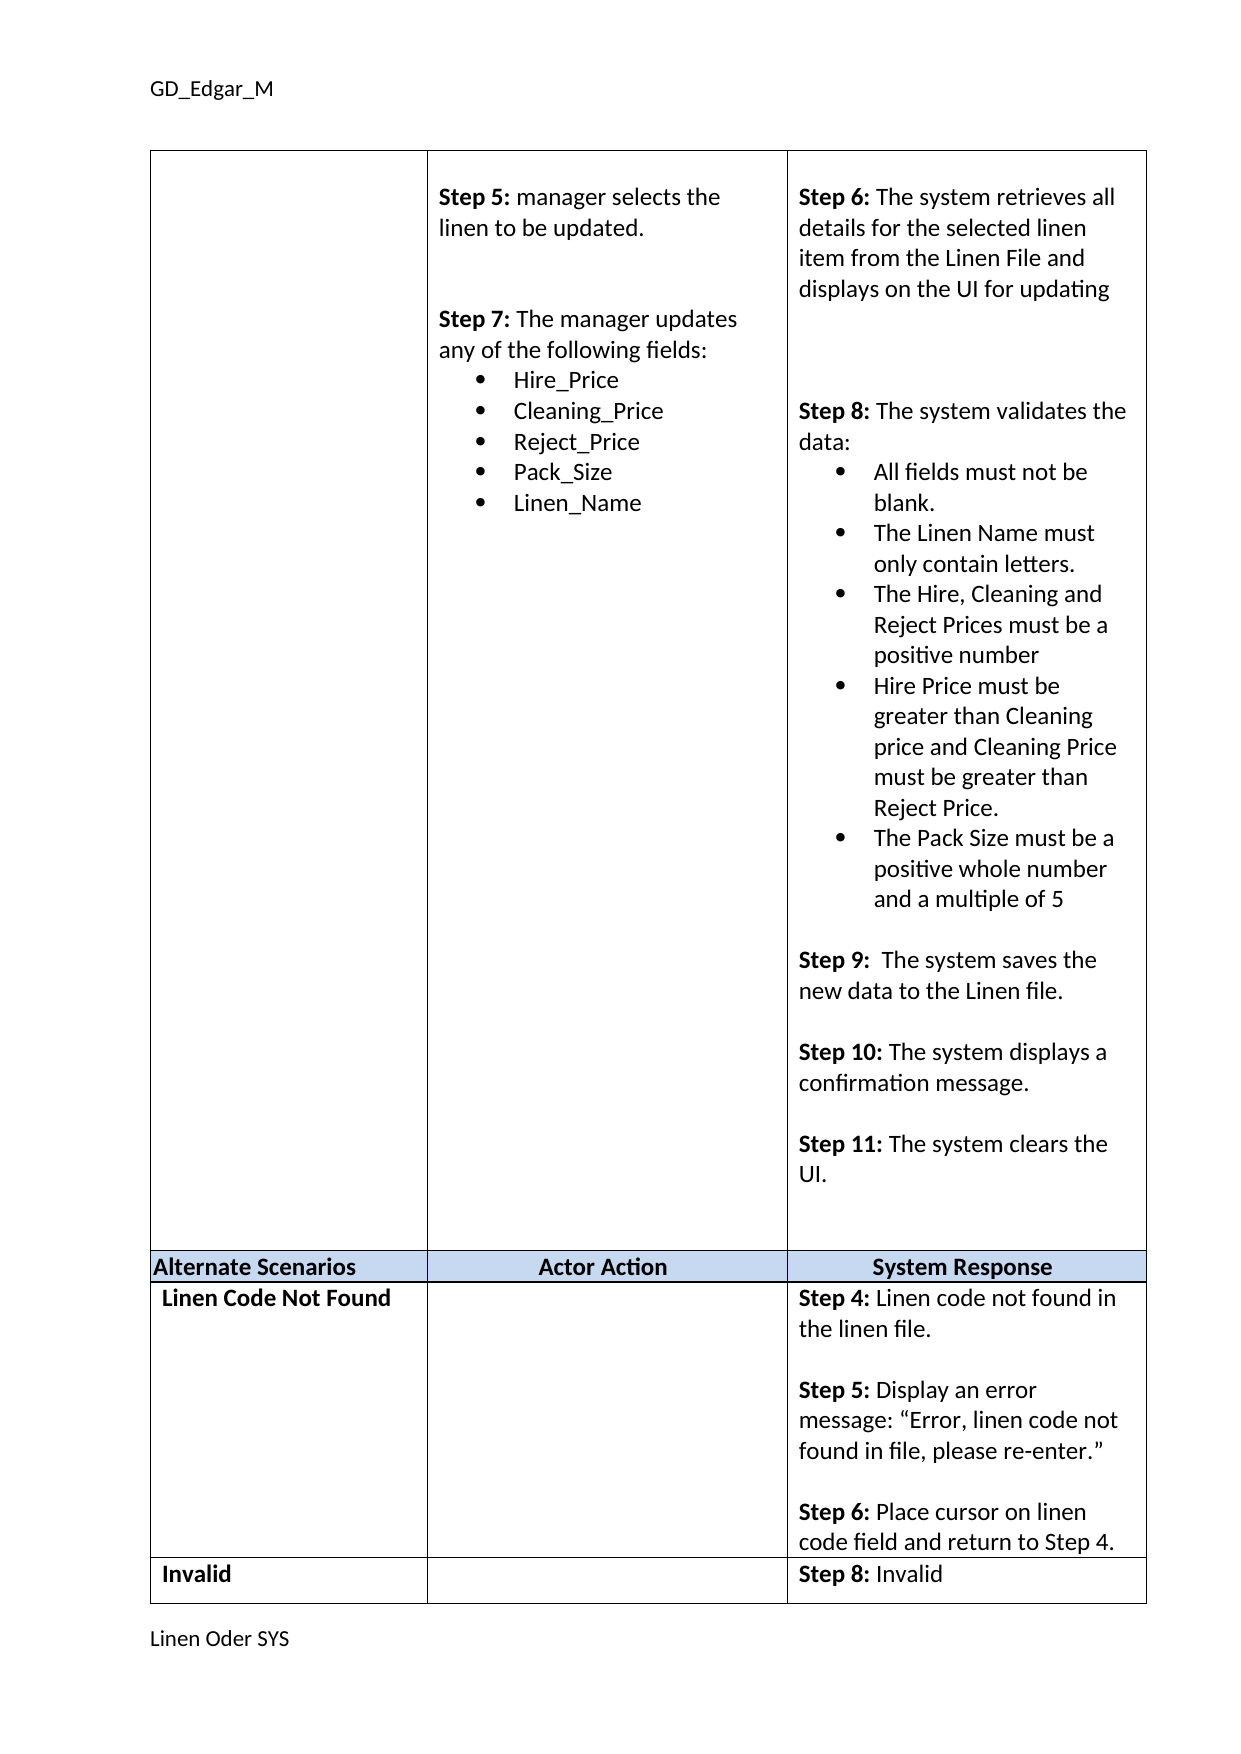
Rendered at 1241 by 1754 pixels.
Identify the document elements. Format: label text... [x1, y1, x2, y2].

table_cell Linen Code Not Found [151, 1283, 427, 1557]
table_cell Step 4: Linen code not found in the linen file. Step 5: Display an error message: “Error, linen code not found in file, please re-enter.” Step 6: Place cursor on linen code field and return to Step 4. [788, 1283, 1146, 1557]
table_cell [788, 1558, 1146, 1603]
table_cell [151, 1558, 427, 1603]
table_cell [428, 1283, 787, 1557]
table_cell Actor Action [428, 1251, 787, 1281]
table_cell Alternate Scenarios [151, 1251, 427, 1281]
table_cell System Response [788, 1251, 1146, 1281]
table_cell [151, 151, 427, 1250]
table_cell [428, 1558, 787, 1603]
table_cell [428, 151, 787, 1250]
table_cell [788, 151, 1146, 1250]
